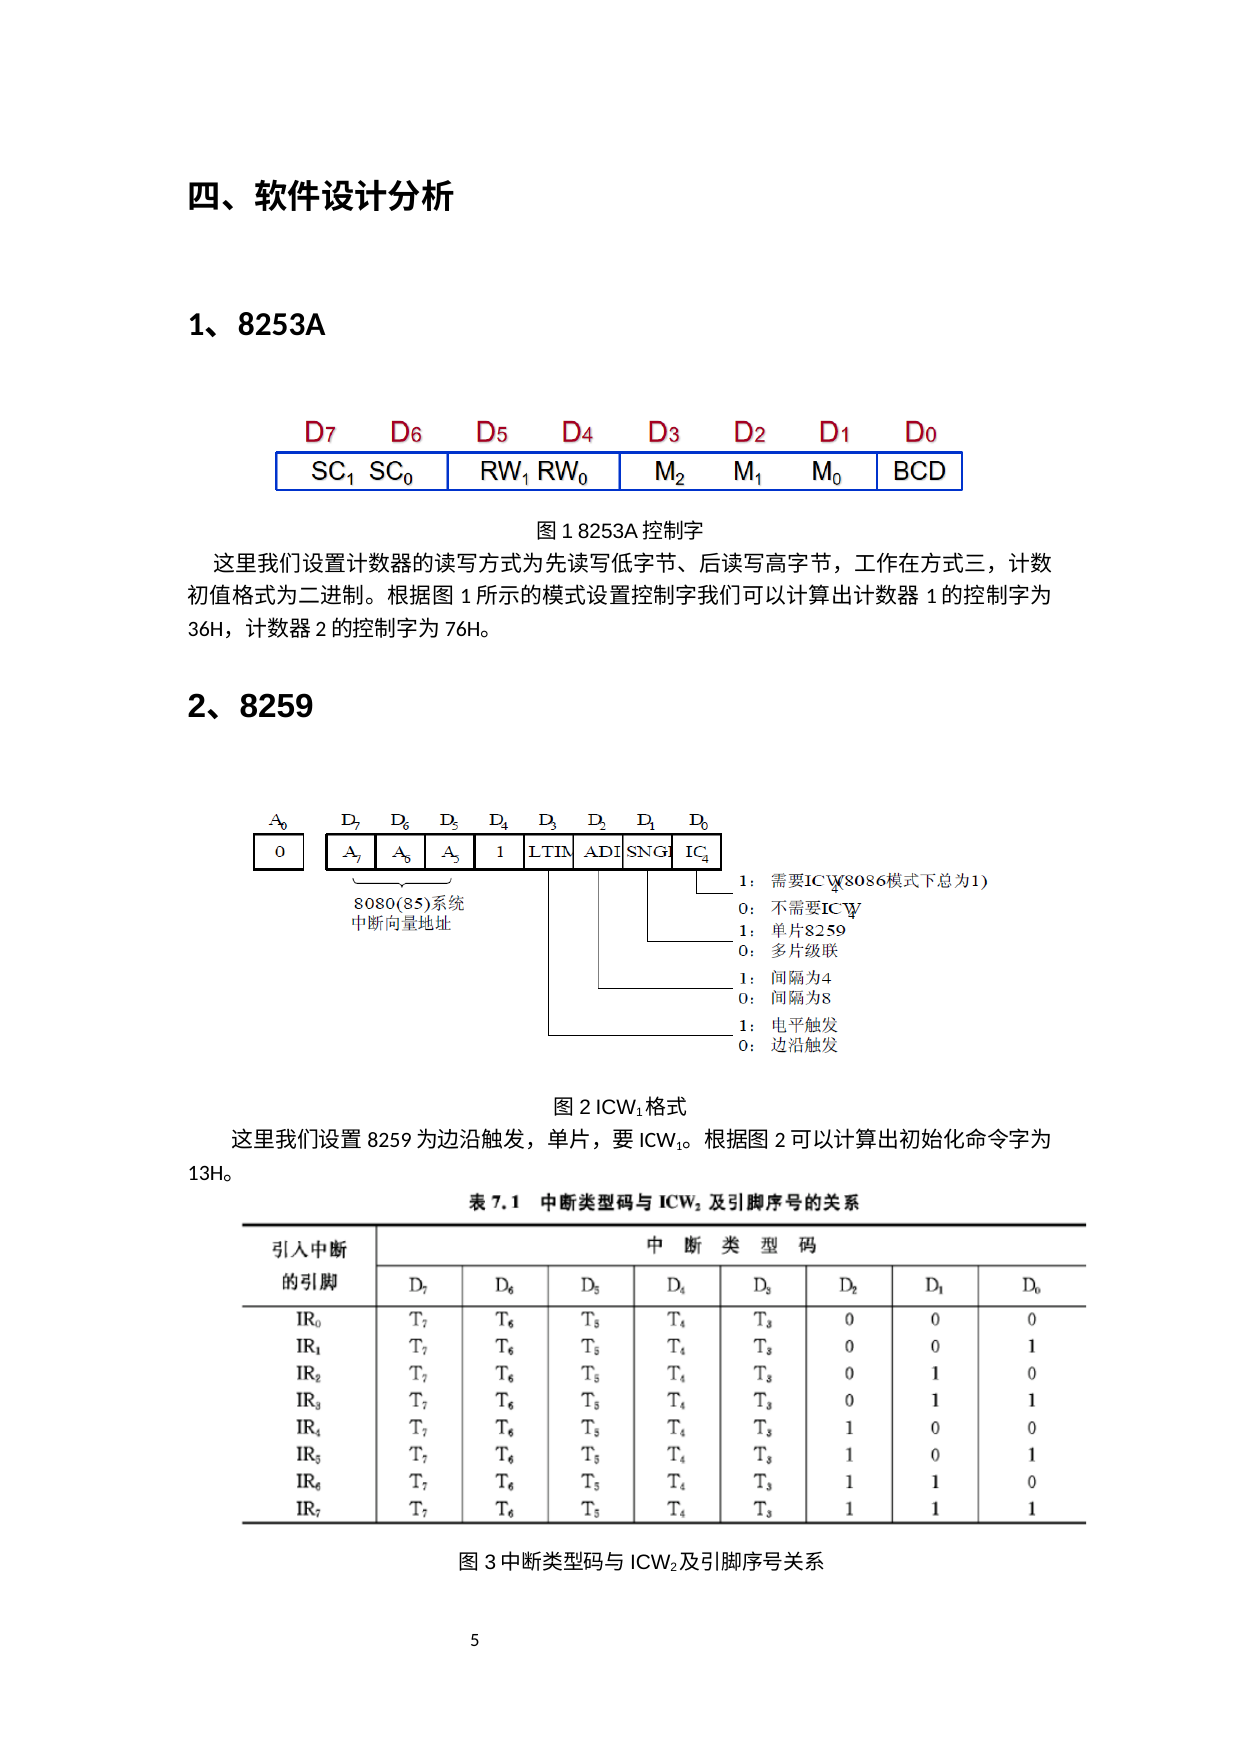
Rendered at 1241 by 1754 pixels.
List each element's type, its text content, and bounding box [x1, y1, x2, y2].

picture [252, 796, 989, 1063]
text 图 3 中断类型码与ICW2及引脚序号关系 [187, 1544, 1053, 1577]
subtitle 2、8259 [187, 670, 1053, 735]
text 这里我们设置8259为边沿触发，单片，要ICW1。根据图 2可以计算出初始化命令字为13H。 [187, 1122, 1053, 1187]
text 这里我们设置计数器的读写方式为先读写低字节、后读写高字节，工作在方式三，计数初值格式为二进制。根据图 1所示的模式设置控制字我们可以计算出计数器1的控制字为36H，计数器2的控制字为76H。 [187, 546, 1053, 643]
text 图 1 8253A控制字 [187, 513, 1053, 546]
picture [269, 415, 971, 495]
subtitle 1、8253A [187, 289, 1053, 354]
subtitle 软件设计分析 [187, 162, 1053, 227]
text 图 2 ICW1格式 [187, 1089, 1053, 1122]
